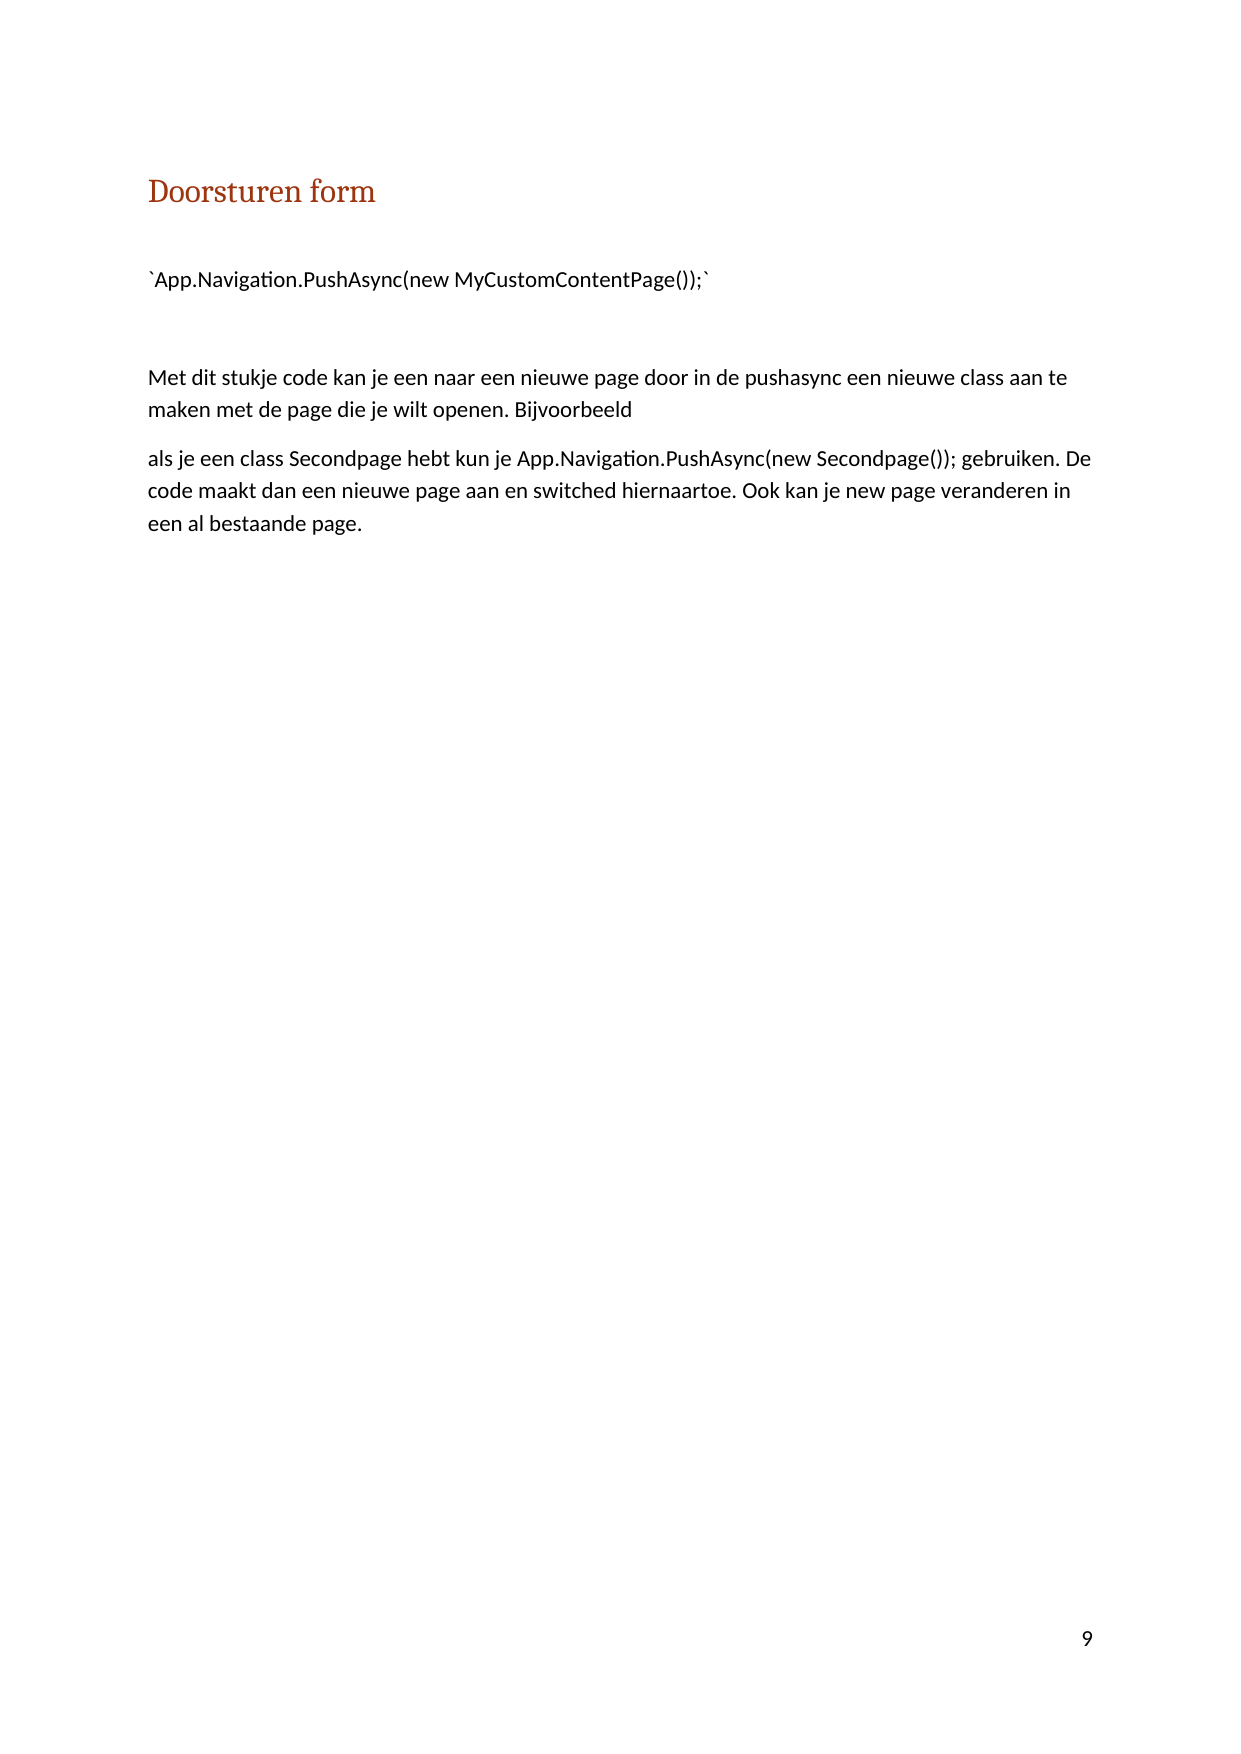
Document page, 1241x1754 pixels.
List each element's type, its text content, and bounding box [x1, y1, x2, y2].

text Met dit stukje code kan je een naar een nieuwe page door in de pushasync een nieuwe class aan te maken met de page die je wilt openen. Bijvoorbeeld [148, 363, 1093, 423]
subtitle Doorsturen form [148, 173, 1093, 211]
text `App.Navigation.PushAsync(new MyCustomContentPage());` [148, 266, 1093, 293]
text als je een class Secondpage hebt kun je App.Navigation.PushAsync(new Secondpage()); gebruiken. De code maakt dan een nieuwe page aan en switched hiernaartoe. Ook kan je new page veranderen in een al bestaande page. [148, 444, 1093, 537]
